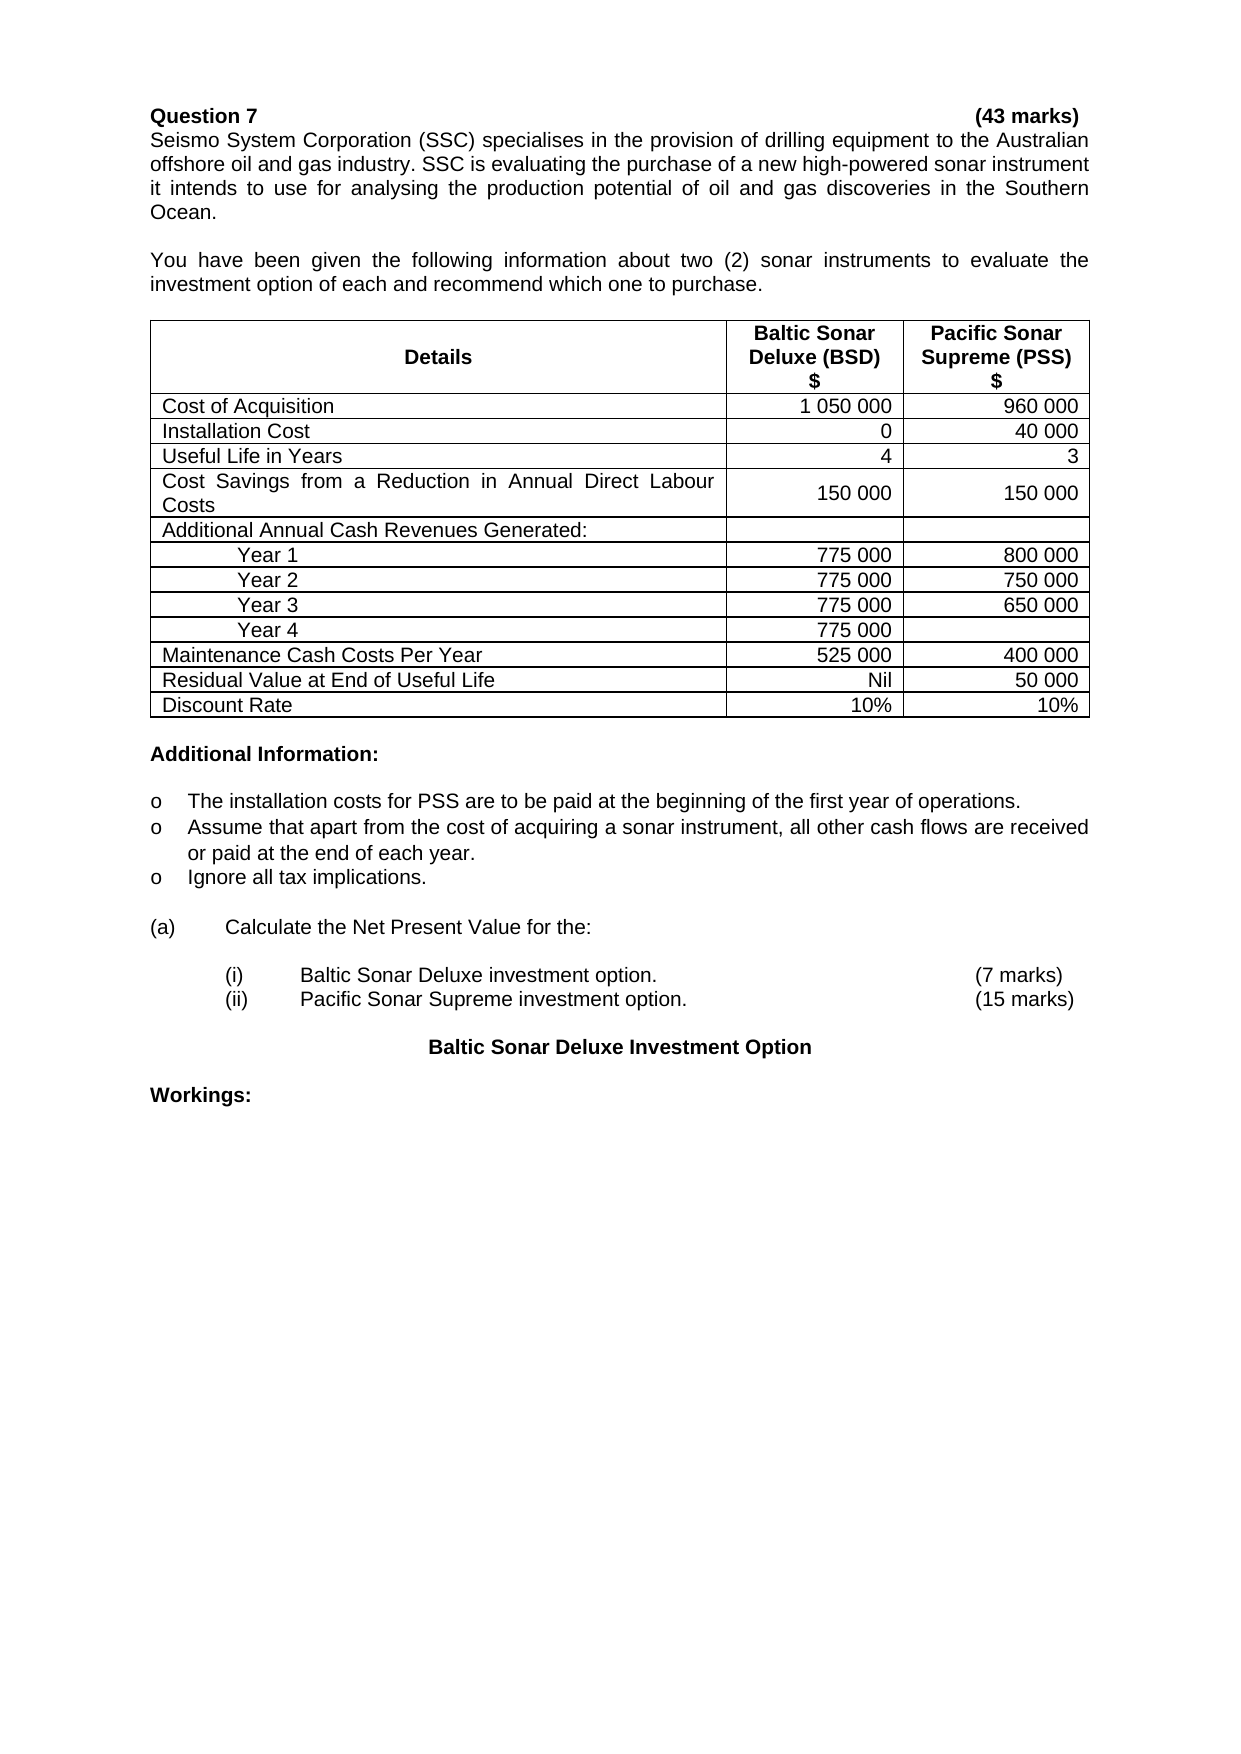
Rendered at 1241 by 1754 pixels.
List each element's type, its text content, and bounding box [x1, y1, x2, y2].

table_cell 150 000 [727, 469, 903, 516]
table_cell 650 000 [904, 593, 1089, 616]
table_cell 3 [904, 444, 1089, 467]
table_cell 1 050 000 [727, 394, 903, 417]
text Additional Information: [150, 741, 1090, 765]
table_cell Additional Annual Cash Revenues Generated: [151, 518, 726, 541]
text You have been given the following information about two (2) sonar instruments to evaluate the investment option of each and recommend which one to purchase. [150, 248, 1090, 296]
table_cell Year 4 [151, 618, 726, 641]
table_cell 50 000 [904, 668, 1089, 691]
list Ignore all tax implications. [150, 865, 1090, 891]
table_cell 40 000 [904, 419, 1089, 442]
table_cell 150 000 [904, 469, 1089, 516]
table_cell Cost of Acquisition [151, 394, 726, 417]
table_cell 400 000 [904, 643, 1089, 666]
table_cell Discount Rate [151, 693, 726, 716]
table_header Baltic Sonar Deluxe (BSD) $ [727, 321, 903, 392]
text Workings: [150, 1082, 1090, 1106]
table_cell [904, 518, 1089, 541]
text Question 7 (43 marks) [150, 104, 1090, 128]
list Pacific Sonar Supreme investment option. (15 marks) [225, 987, 1090, 1011]
text (a) Calculate the Net Present Value for the: [150, 915, 1090, 939]
table_cell 775 000 [727, 618, 903, 641]
table_cell 750 000 [904, 568, 1089, 591]
table_cell 775 000 [727, 568, 903, 591]
table_cell Residual Value at End of Useful Life [151, 668, 726, 691]
table_cell Cost Savings from a Reduction in Annual Direct Labour Costs [151, 469, 726, 516]
table_cell 960 000 [904, 394, 1089, 417]
text Seismo System Corporation (SSC) specialises in the provision of drilling equipment to the Australian offshore oil and gas industry. SSC is evaluating the purchase of a new high-powered sonar instrument it intends to use for analysing the production potential of oil and gas discoveries in the Southern Ocean. [150, 128, 1090, 224]
table_cell 4 [727, 444, 903, 467]
table_cell 525 000 [727, 643, 903, 666]
table_cell 10% [727, 693, 903, 716]
table_cell 800 000 [904, 543, 1089, 566]
table_header Details [151, 321, 726, 392]
list The installation costs for PSS are to be paid at the beginning of the first year of operations. [150, 789, 1090, 815]
text Baltic Sonar Deluxe Investment Option [150, 1034, 1090, 1058]
table_header Pacific Sonar Supreme (PSS) $ [904, 321, 1089, 392]
table_cell Year 3 [151, 593, 726, 616]
table_cell 775 000 [727, 593, 903, 616]
table_cell Year 1 [151, 543, 726, 566]
table_cell 0 [727, 419, 903, 442]
list Baltic Sonar Deluxe investment option. (7 marks) [225, 963, 1090, 987]
table_cell Installation Cost [151, 419, 726, 442]
table_cell [904, 618, 1089, 641]
table_cell Year 2 [151, 568, 726, 591]
table_cell Nil [727, 668, 903, 691]
list Assume that apart from the cost of acquiring a sonar instrument, all other cash flows are received or paid at the end of each year. [150, 815, 1090, 865]
table_cell Useful Life in Years [151, 444, 726, 467]
table_cell [727, 518, 903, 541]
table_cell Maintenance Cash Costs Per Year [151, 643, 726, 666]
table_cell 775 000 [727, 543, 903, 566]
table_cell 10% [904, 693, 1089, 716]
